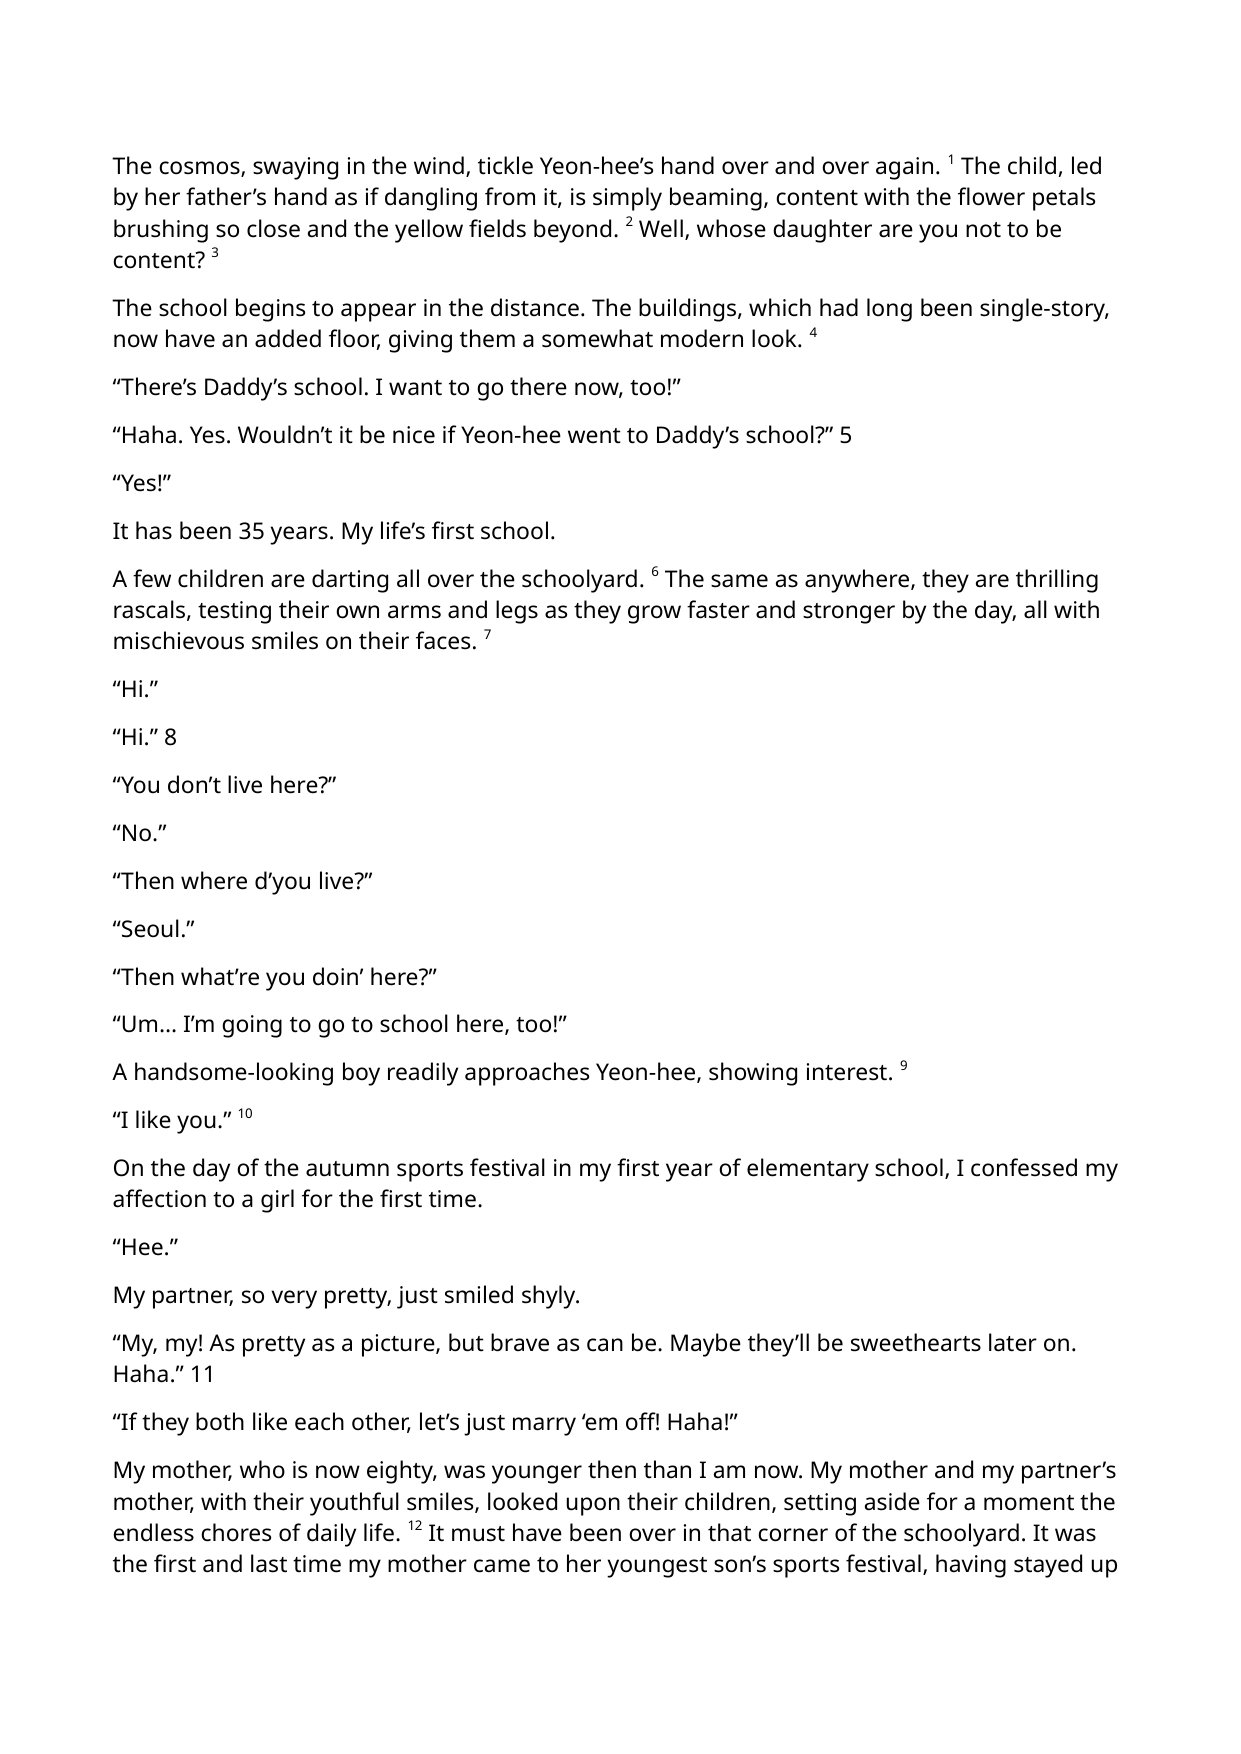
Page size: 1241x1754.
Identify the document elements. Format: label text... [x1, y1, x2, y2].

text A few children are darting all over the schoolyard. 6 The same as anywhere, they are thrilling rascals, testing their own arms and legs as they grow faster and stronger by the day, all with mischievous smiles on their faces. 7 [112, 562, 1128, 656]
text “Hi.” [112, 673, 1128, 704]
text “If they both like each other, let’s just marry ‘em off! Haha!” [112, 1406, 1128, 1437]
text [112, 1454, 1128, 1579]
text The cosmos, swaying in the wind, tickle Yeon-hee’s hand over and over again. 1 The child, led by her father’s hand as if dangling from it, is simply beaming, content with the flower petals brushing so close and the yellow fields beyond. 2 Well, whose daughter are you not to be content? 3 [112, 150, 1128, 275]
text A handsome-looking boy readily approaches Yeon-hee, showing interest. 9 [112, 1056, 1128, 1087]
text “Then what’re you doin’ here?” [112, 960, 1128, 992]
text “Yes!” [112, 467, 1128, 498]
text “Hi.” 8 [112, 721, 1128, 752]
text “Then where d’you live?” [112, 864, 1128, 896]
text “You don’t live here?” [112, 769, 1128, 800]
text “There’s Daddy’s school. I want to go there now, too!” [112, 371, 1128, 402]
text It has been 35 years. My life’s first school. [112, 514, 1128, 546]
text “Seoul.” [112, 912, 1128, 944]
text “Hee.” [112, 1231, 1128, 1262]
text On the day of the autumn sports festival in my first year of elementary school, I confessed my affection to a girl for the first time. [112, 1152, 1128, 1214]
text “My, my! As pretty as a picture, but brave as can be. Maybe they’ll be sweethearts later on. Haha.” 11 [112, 1327, 1128, 1389]
text “Haha. Yes. Wouldn’t it be nice if Yeon-hee went to Daddy’s school?” 5 [112, 419, 1128, 450]
text My partner, so very pretty, just smiled shyly. [112, 1279, 1128, 1310]
text The school begins to appear in the distance. The buildings, which had long been single-story, now have an added floor, giving them a somewhat modern look. 4 [112, 292, 1128, 354]
text “No.” [112, 817, 1128, 848]
text “Um… I’m going to go to school here, too!” [112, 1008, 1128, 1039]
text “I like you.” 10 [112, 1104, 1128, 1135]
